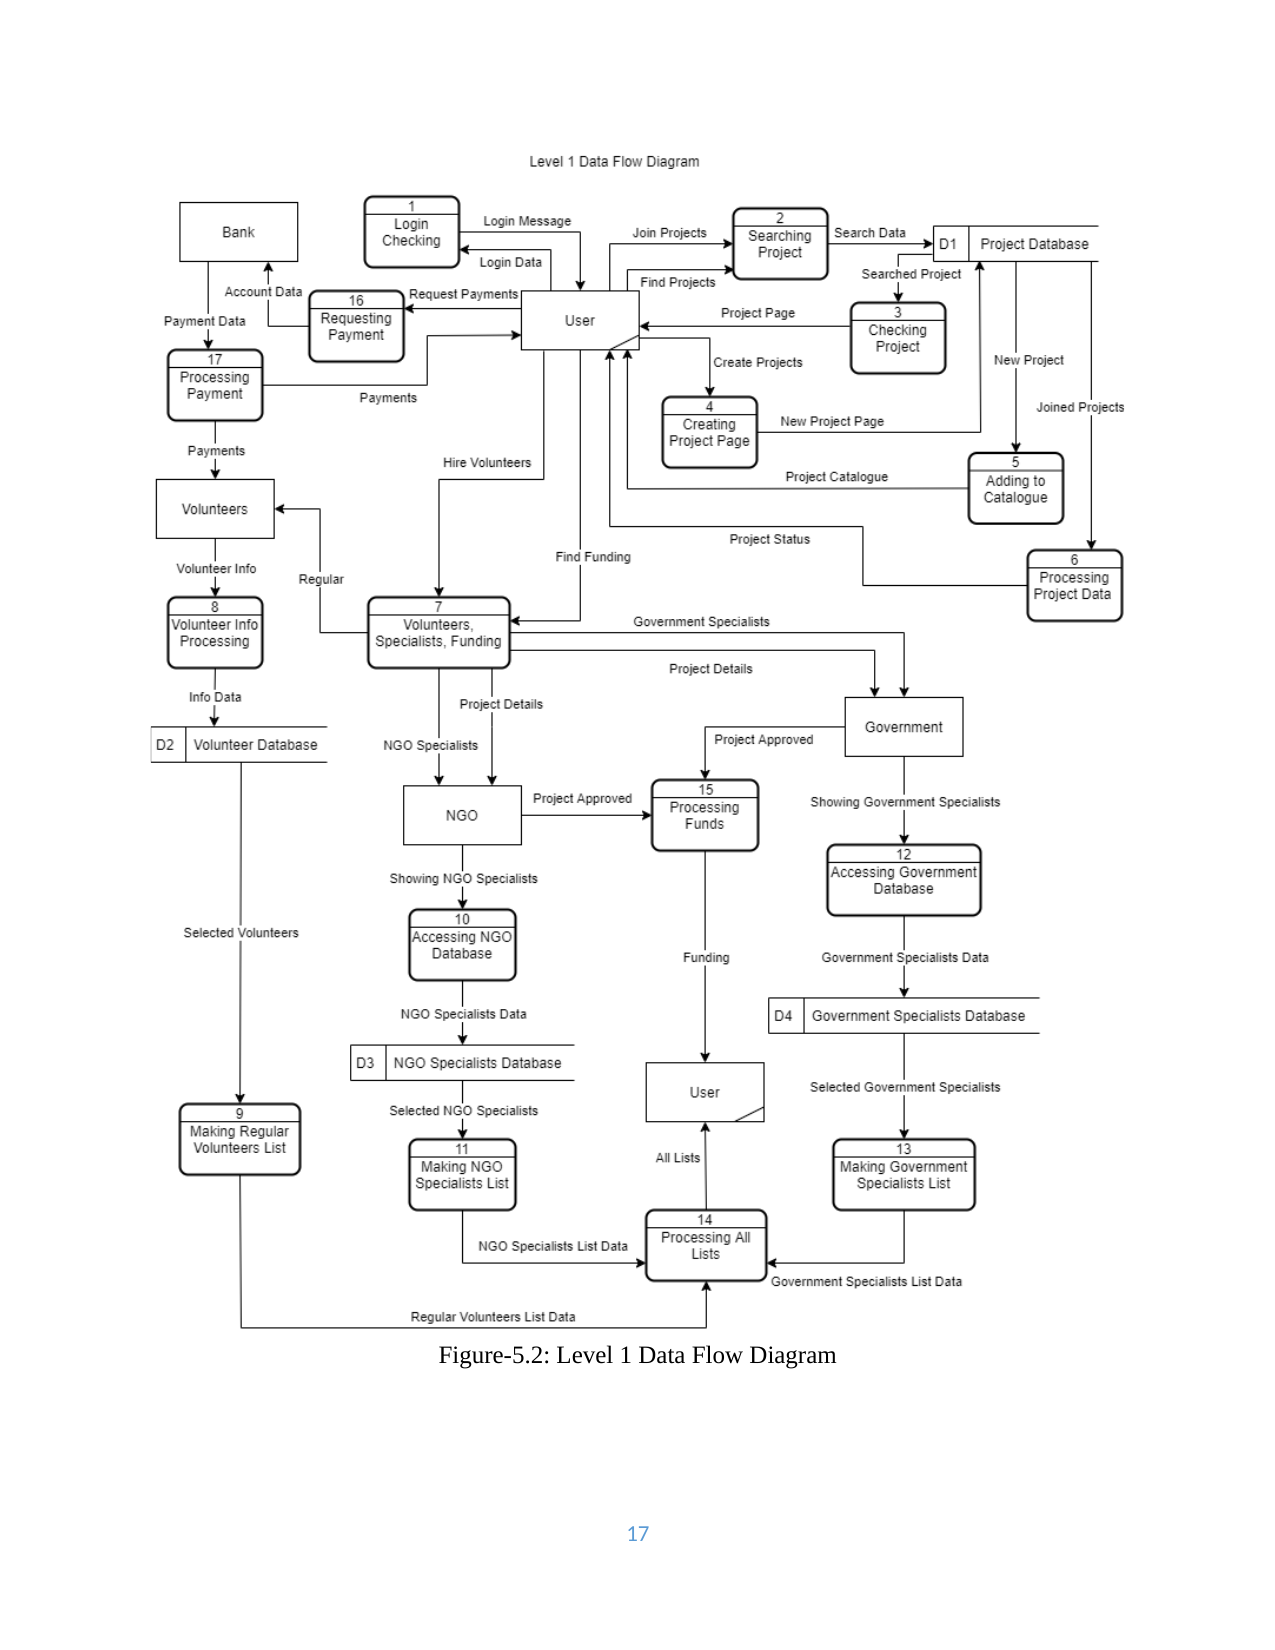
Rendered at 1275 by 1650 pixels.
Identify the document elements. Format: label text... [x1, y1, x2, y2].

text Figure-5.2: Level 1 Data Flow Diagram [150, 1338, 1125, 1368]
picture [150, 150, 1125, 1338]
